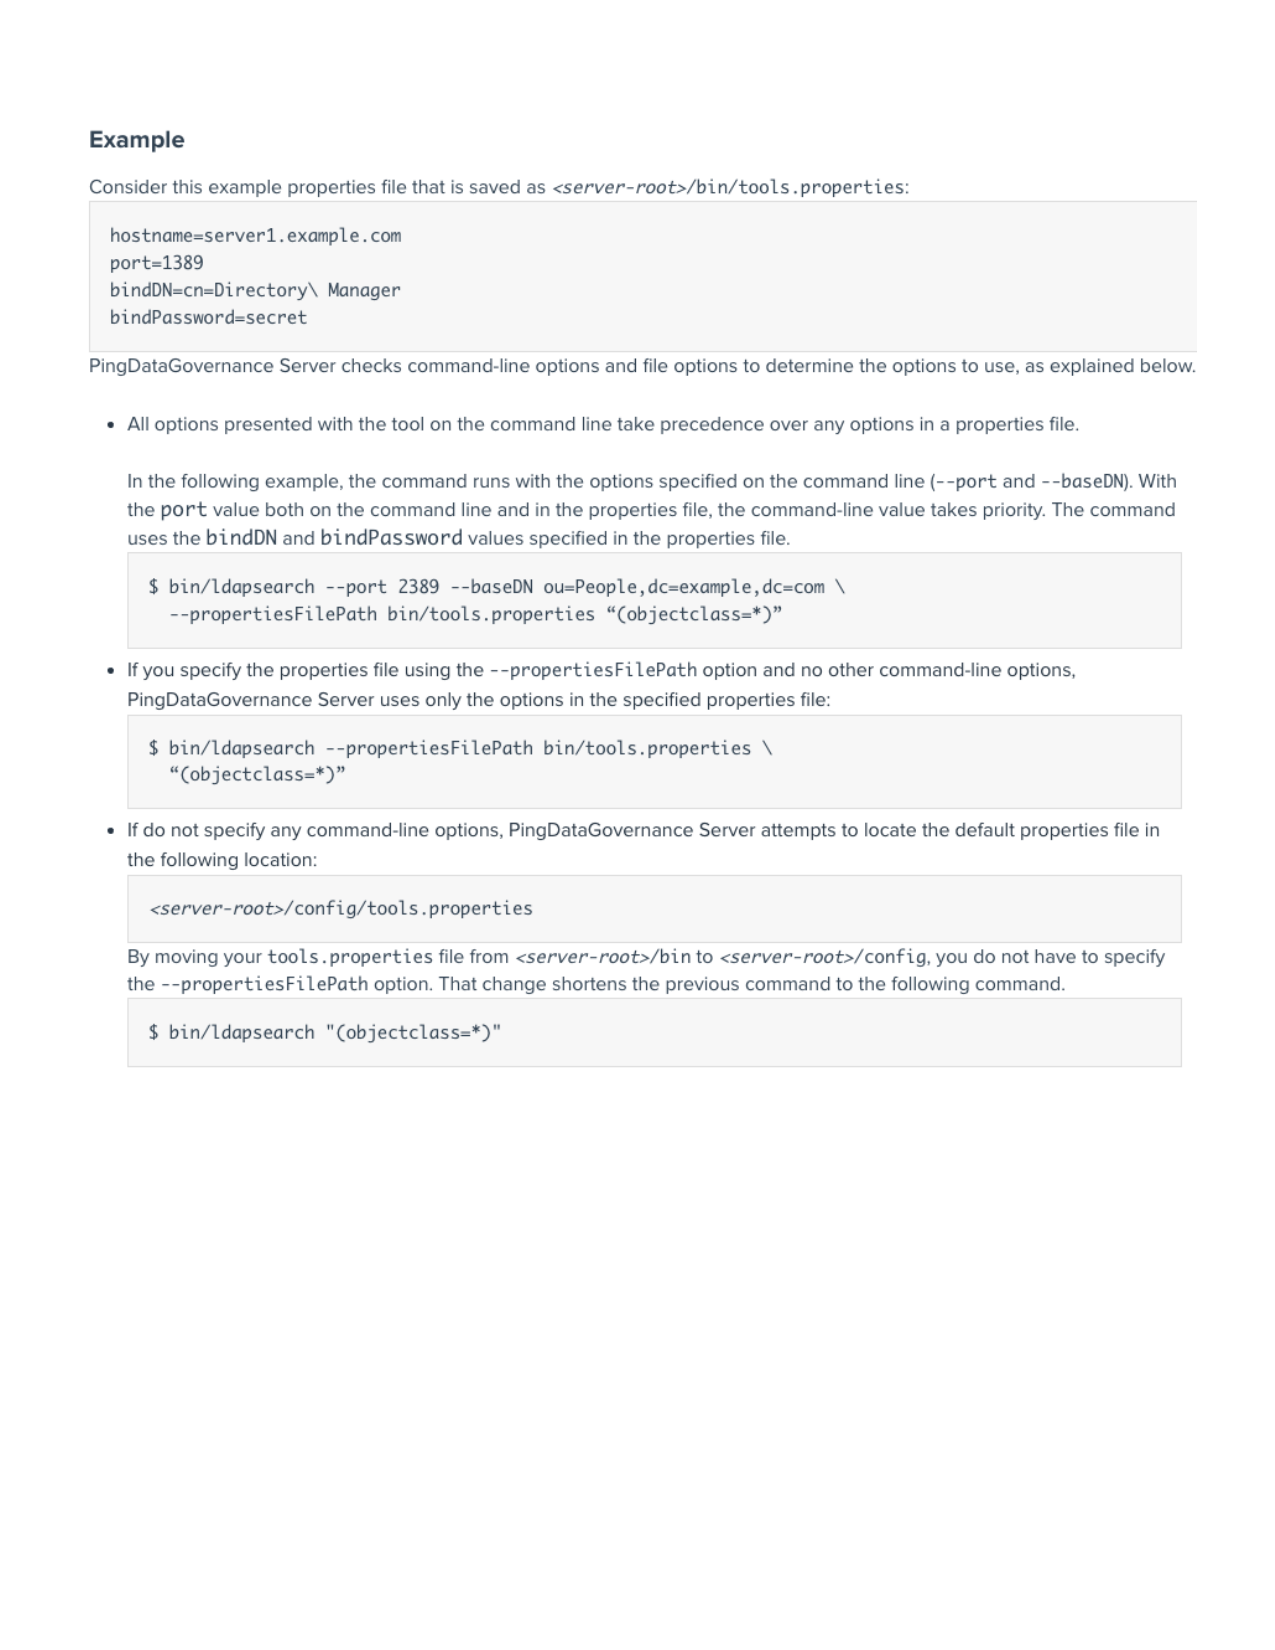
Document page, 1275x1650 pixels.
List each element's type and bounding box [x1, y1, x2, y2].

picture [73, 120, 1197, 1080]
